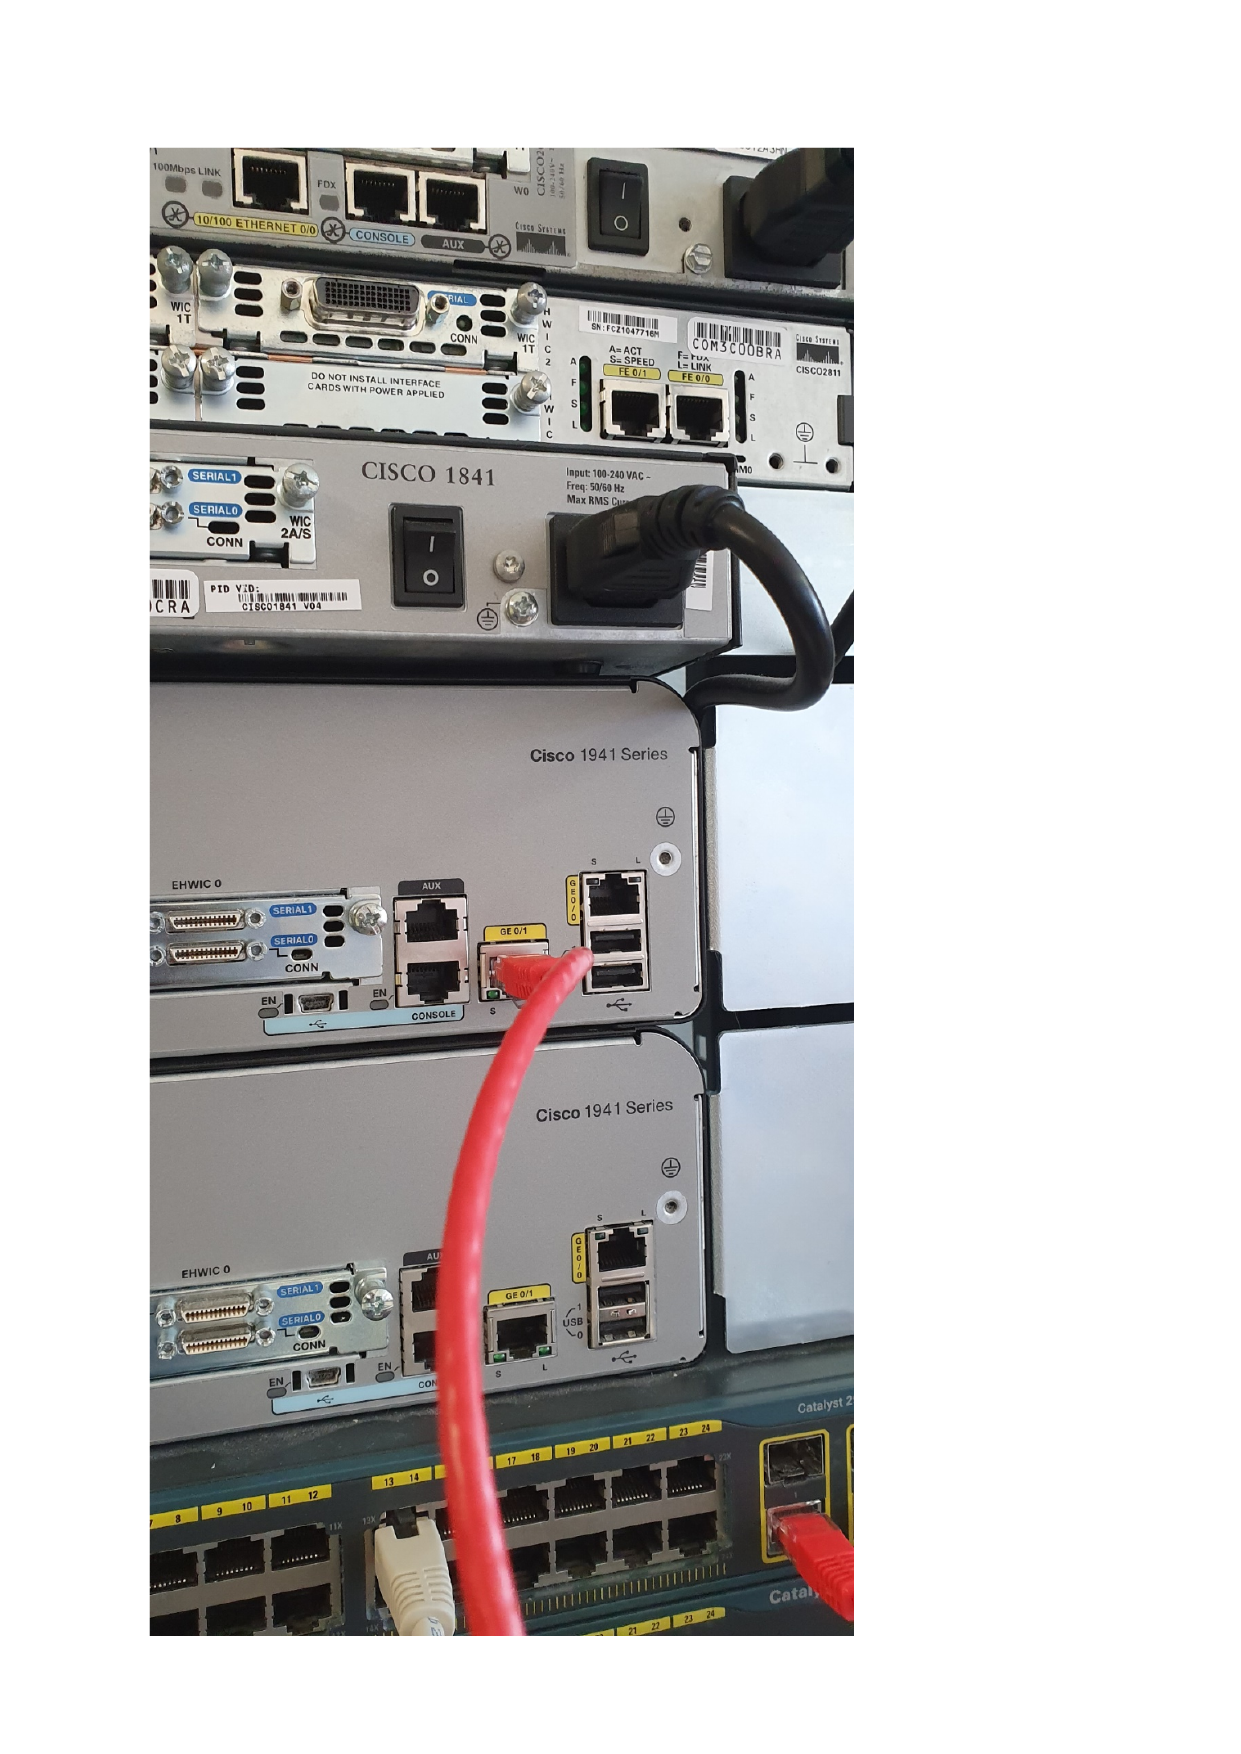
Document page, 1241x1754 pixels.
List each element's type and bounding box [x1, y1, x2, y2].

picture [150, 149, 854, 1635]
